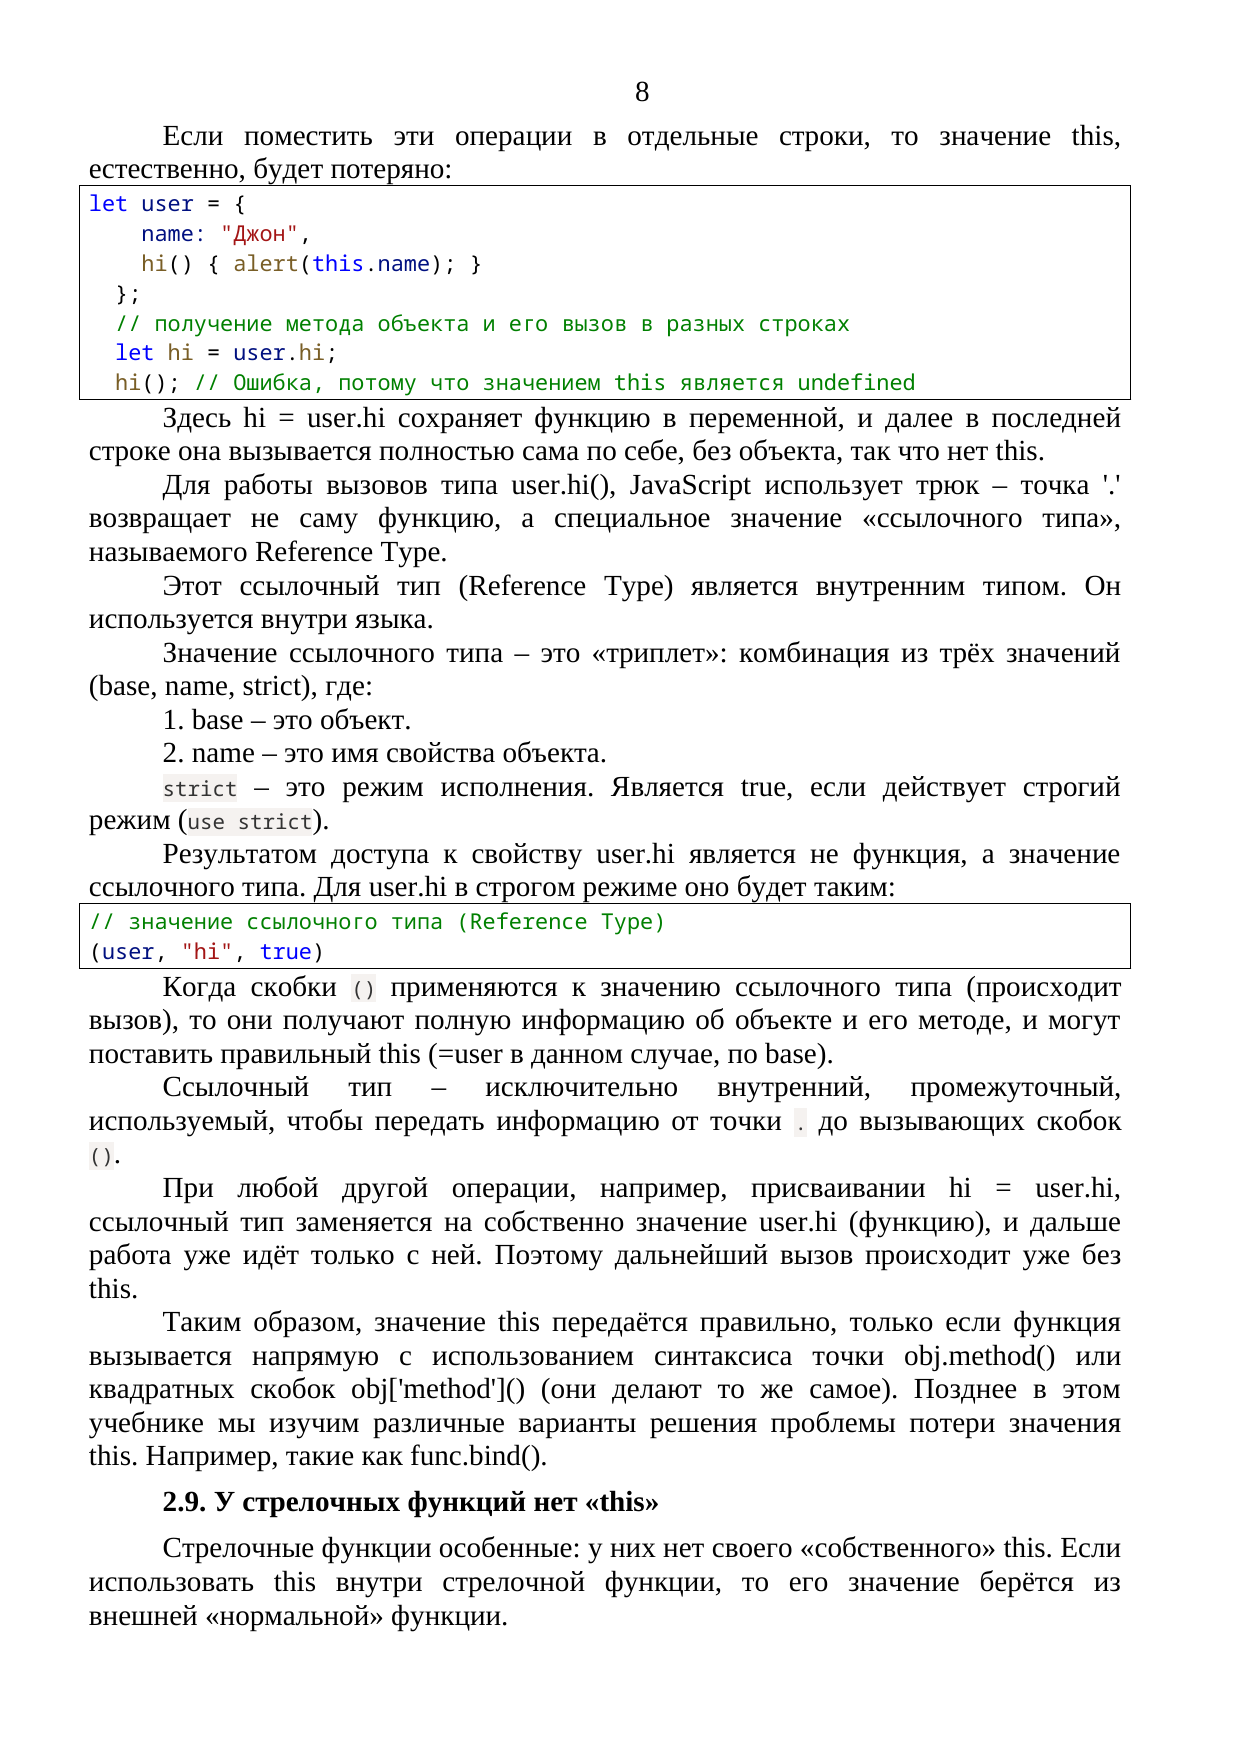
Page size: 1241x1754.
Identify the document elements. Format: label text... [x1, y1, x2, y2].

text При любой другой операции, например, присваивании hi = user.hi, ссылочный тип заменяется на собственно значение user.hi (функцию), и дальше работа уже идёт только с ней. Поэтому дальнейший вызов происходит уже без this. [89, 1170, 1122, 1304]
list base – это объект. [89, 702, 1122, 735]
text }; [89, 278, 1122, 307]
text strict – это режим исполнения. Является true, если действует строгий режим (use strict). [89, 769, 1122, 836]
text (user, "hi", true) [80, 933, 1130, 968]
text Таким образом, значение this передаётся правильно, только если функция вызывается напрямую с использованием синтаксиса точки obj.method() или квадратных скобок obj['method']() (они делают то же самое). Позднее в этом учебнике мы изучим различные варианты решения проблемы потери значения this. Например, такие как func.bind(). [89, 1304, 1122, 1472]
text name: "Джон", [89, 218, 1122, 248]
text hi() { alert(this.name); } [89, 248, 1122, 278]
text // значение ссылочного типа (Reference Type) [80, 904, 1130, 933]
subtitle У стрелочных функций нет «this» [89, 1484, 1122, 1518]
text let user = { [80, 186, 1130, 218]
text Результатом доступа к свойству user.hi является не функция, а значение ссылочного типа. Для user.hi в строгом режиме оно будет таким: [89, 836, 1122, 903]
text let hi = user.hi; [89, 337, 1122, 364]
text Этот ссылочный тип (Reference Type) является внутренним типом. Он используется внутри языка. [89, 568, 1122, 635]
text Здесь hi = user.hi сохраняет функцию в переменной, и далее в последней строке она вызывается полностью сама по себе, без объекта, так что нет this. [89, 400, 1122, 467]
text Значение ссылочного типа – это «триплет»: комбинация из трёх значений (base, name, strict), где: [89, 635, 1122, 702]
text Ссылочный тип – исключительно внутренний, промежуточный, используемый, чтобы передать информацию от точки . до вызывающих скобок (). [89, 1069, 1122, 1170]
text Для работы вызовов типа user.hi(), JavaScript использует трюк – точка '.' возвращает не саму функцию, а специальное значение «ссылочного типа», называемого Reference Type. [89, 467, 1122, 568]
text Если поместить эти операции в отдельные строки, то значение this, естественно, будет потеряно: [89, 118, 1122, 185]
text // получение метода объекта и его вызов в разных строках [89, 307, 1122, 337]
text hi(); // Ошибка, потому что значением this является undefined [80, 364, 1130, 399]
text Когда скобки () применяются к значению ссылочного типа (происходит вызов), то они получают полную информацию об объекте и его методе, и могут поставить правильный this (=user в данном случае, по base). [89, 969, 1122, 1069]
list name – это имя свойства объекта. [89, 735, 1122, 769]
text Стрелочные функции особенные: у них нет своего «собственного» this. Если использовать this внутри стрелочной функции, то его значение берётся из внешней «нормальной» функции. [89, 1531, 1122, 1631]
